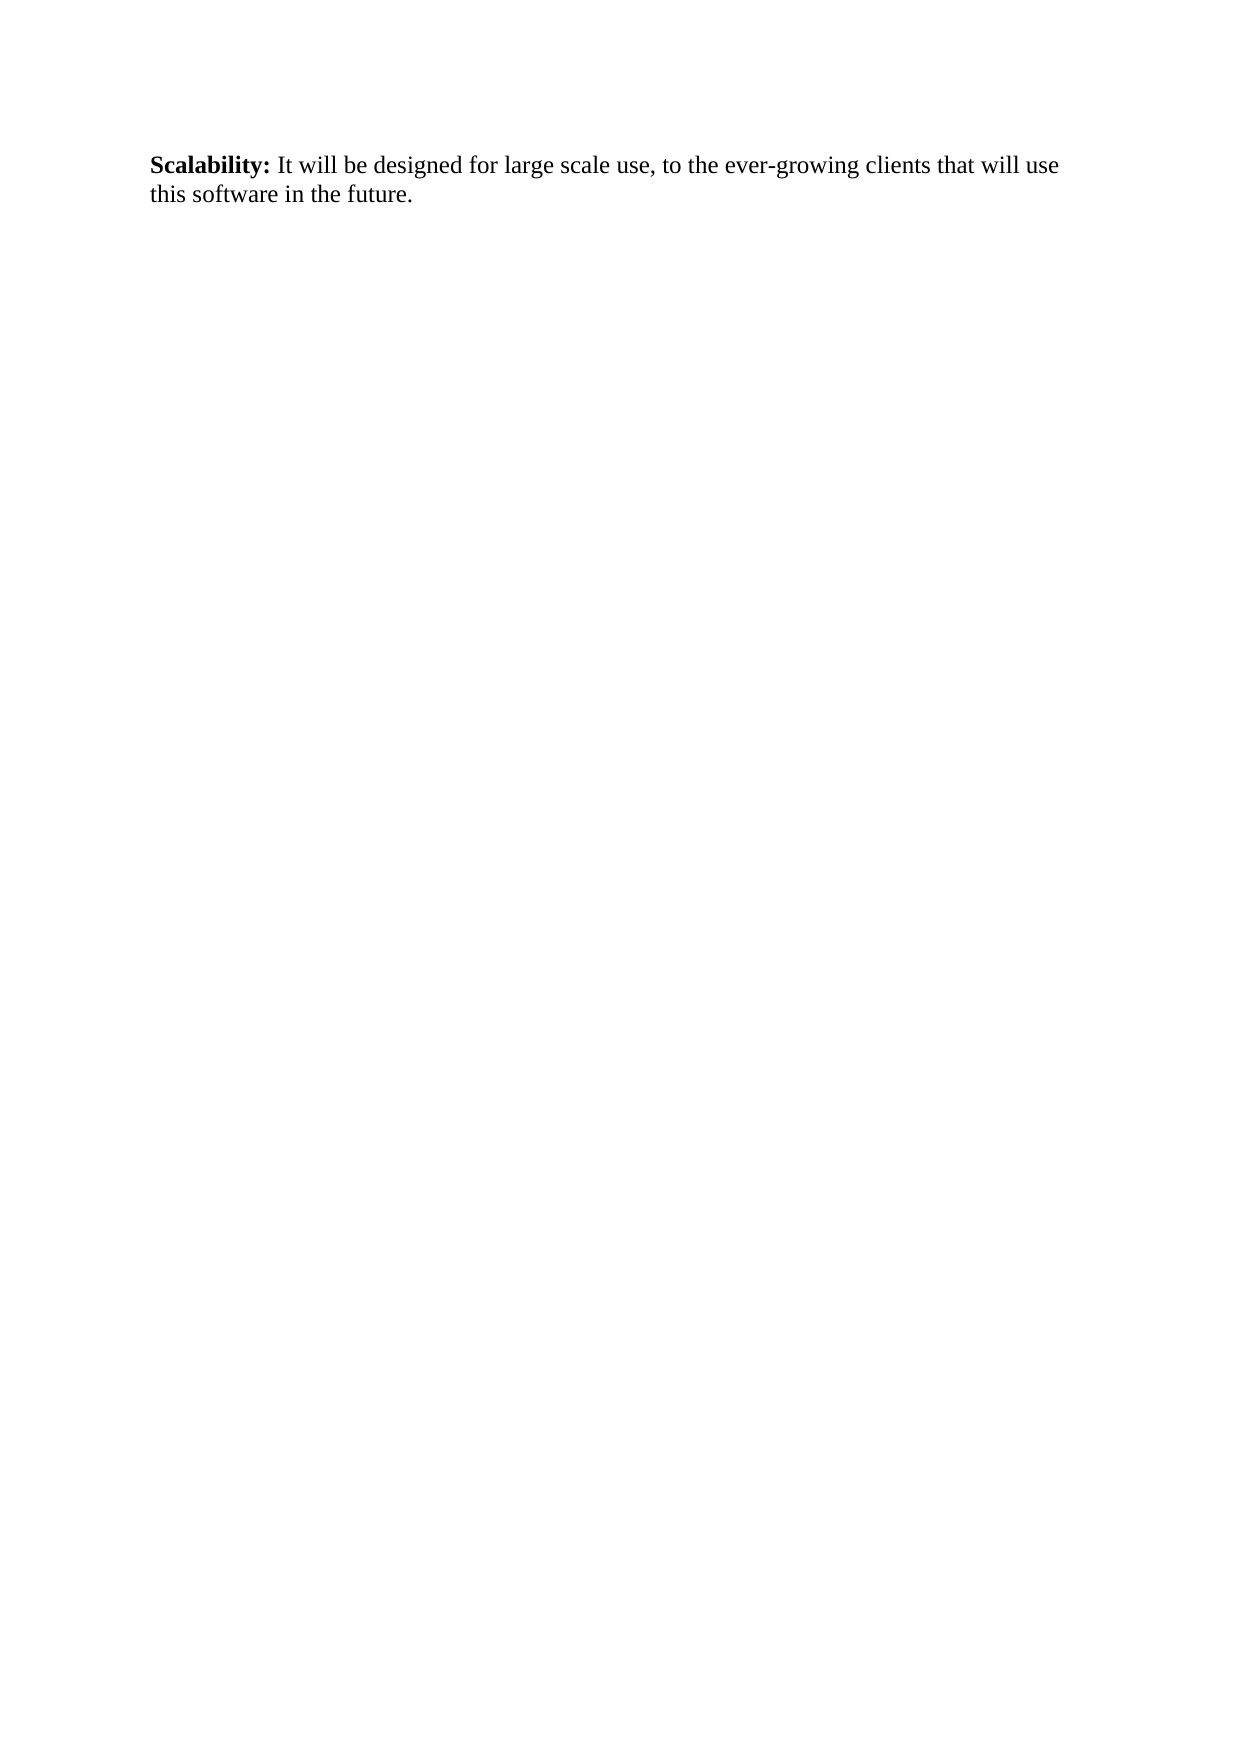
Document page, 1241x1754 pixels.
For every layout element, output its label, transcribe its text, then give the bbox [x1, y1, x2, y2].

text Scalability: It will be designed for large scale use, to the ever-growing clients that will use this software in the future. [150, 150, 1090, 207]
